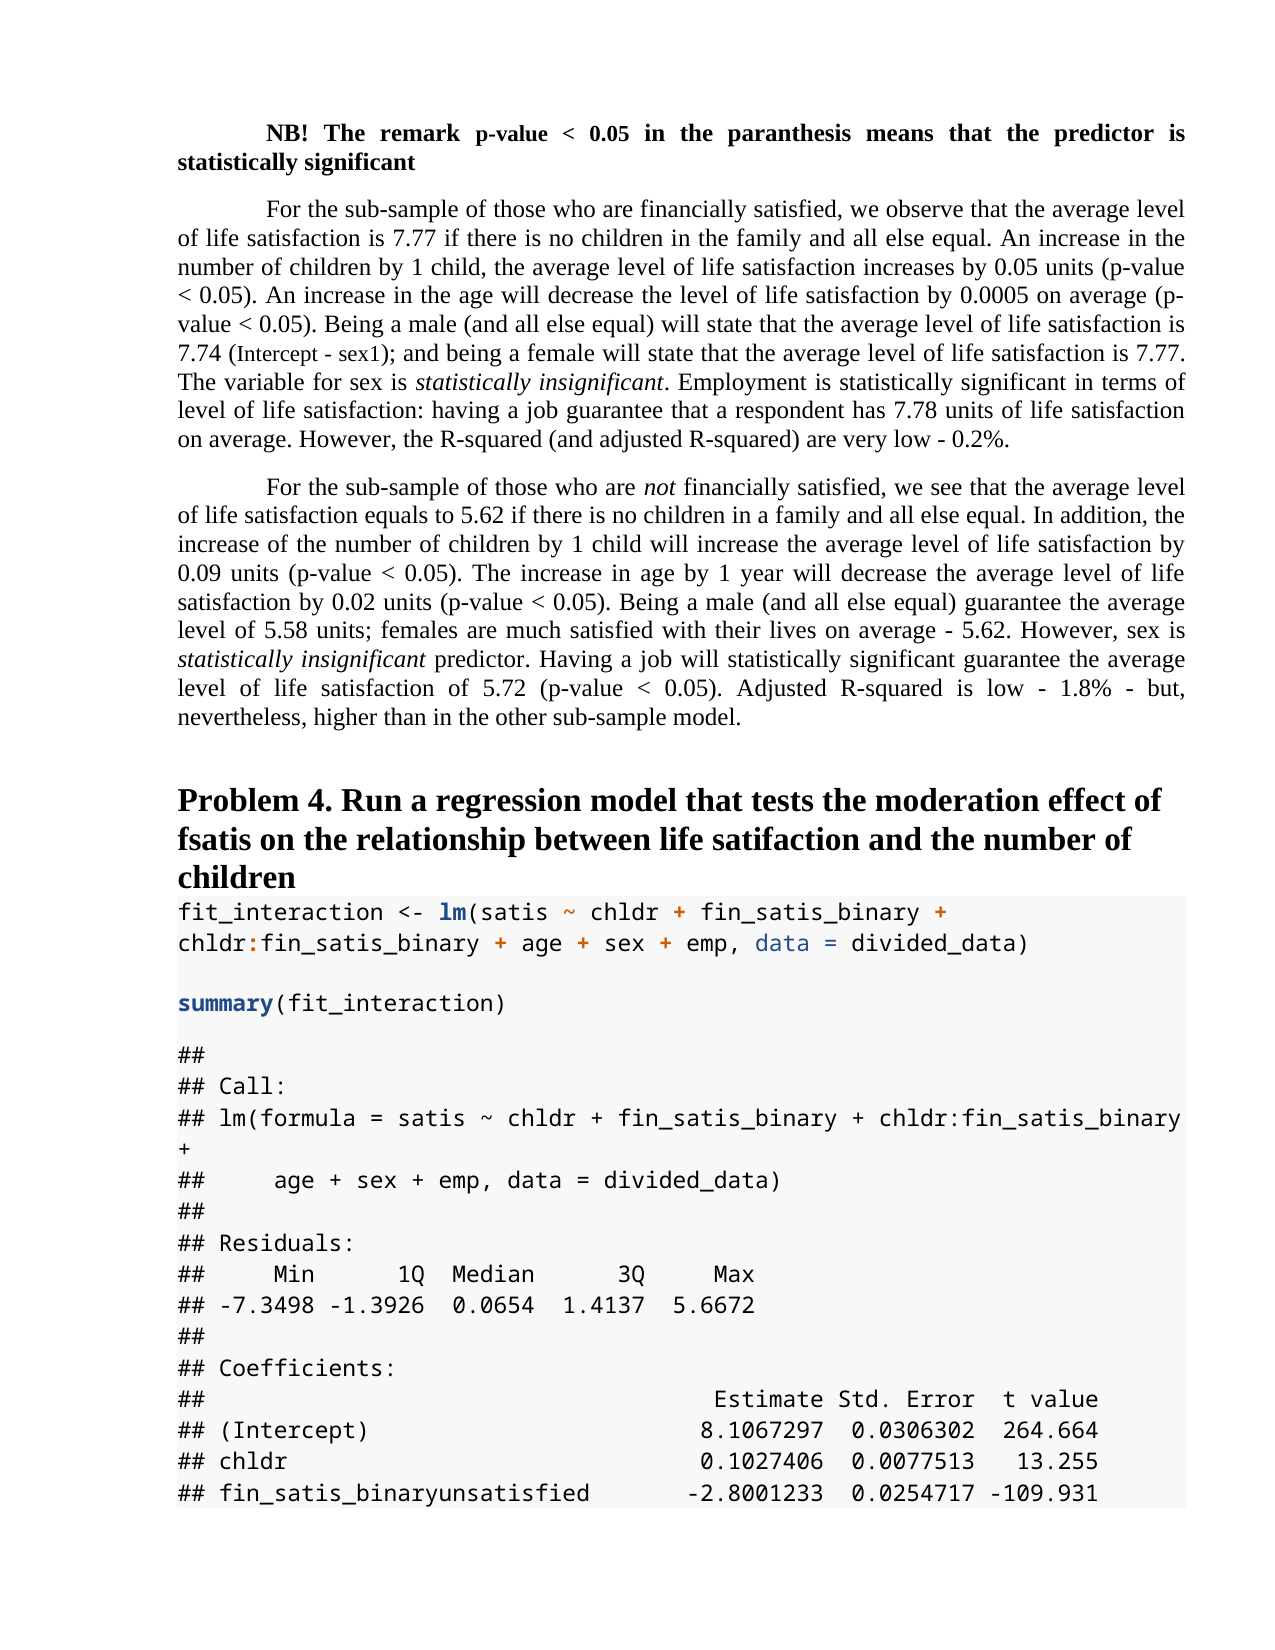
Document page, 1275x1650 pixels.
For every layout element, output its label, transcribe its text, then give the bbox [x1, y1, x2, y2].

text NB! The remark p-value < 0.05 in the paranthesis means that the predictor is statistically significant [177, 118, 1186, 176]
text For the sub-sample of those who are financially satisfied, we observe that the average level of life satisfaction is 7.77 if there is no children in the family and all else equal. An increase in the number of children by 1 child, the average level of life satisfaction increases by 0.05 units (p-value < 0.05). An increase in the age will decrease the level of life satisfaction by 0.0005 on average (p-value < 0.05). Being a male (and all else equal) will state that the average level of life satisfaction is 7.74 (Intercept - sex1); and being a female will state that the average level of life satisfaction is 7.77. The variable for sex is statistically insignificant. Employment is statistically significant in terms of level of life satisfaction: having a job guarantee that a respondent has 7.78 units of life satisfaction on average. However, the R-squared (and adjusted R-squared) are very low - 0.2%. [177, 194, 1186, 453]
text For the sub-sample of those who are not financially satisfied, we see that the average level of life satisfaction equals to 5.62 if there is no children in a family and all else equal. In addition, the increase of the number of children by 1 child will increase the average level of life satisfaction by 0.09 units (p-value < 0.05). The increase in age by 1 year will decrease the average level of life satisfaction by 0.02 units (p-value < 0.05). Being a male (and all else equal) guarantee the average level of 5.58 units; females are much satisfied with their lives on average - 5.62. However, sex is statistically insignificant predictor. Having a job will statistically significant guarantee the average level of life satisfaction of 5.72 (p-value < 0.05). Adjusted R-squared is low - 1.8% - but, nevertheless, higher than in the other sub-sample model. [177, 472, 1186, 731]
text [177, 1039, 1186, 1508]
subtitle Problem 4. Run a regression model that tests the moderation effect of fsatis on the relationship between life satifaction and the number of children [177, 781, 1186, 896]
text fit_interaction <- lm(satis ~ chldr + fin_satis_binary + chldr:fin_satis_binary + age + sex + emp, data = divided_data) summary(fit_interaction) [177, 896, 1186, 1018]
